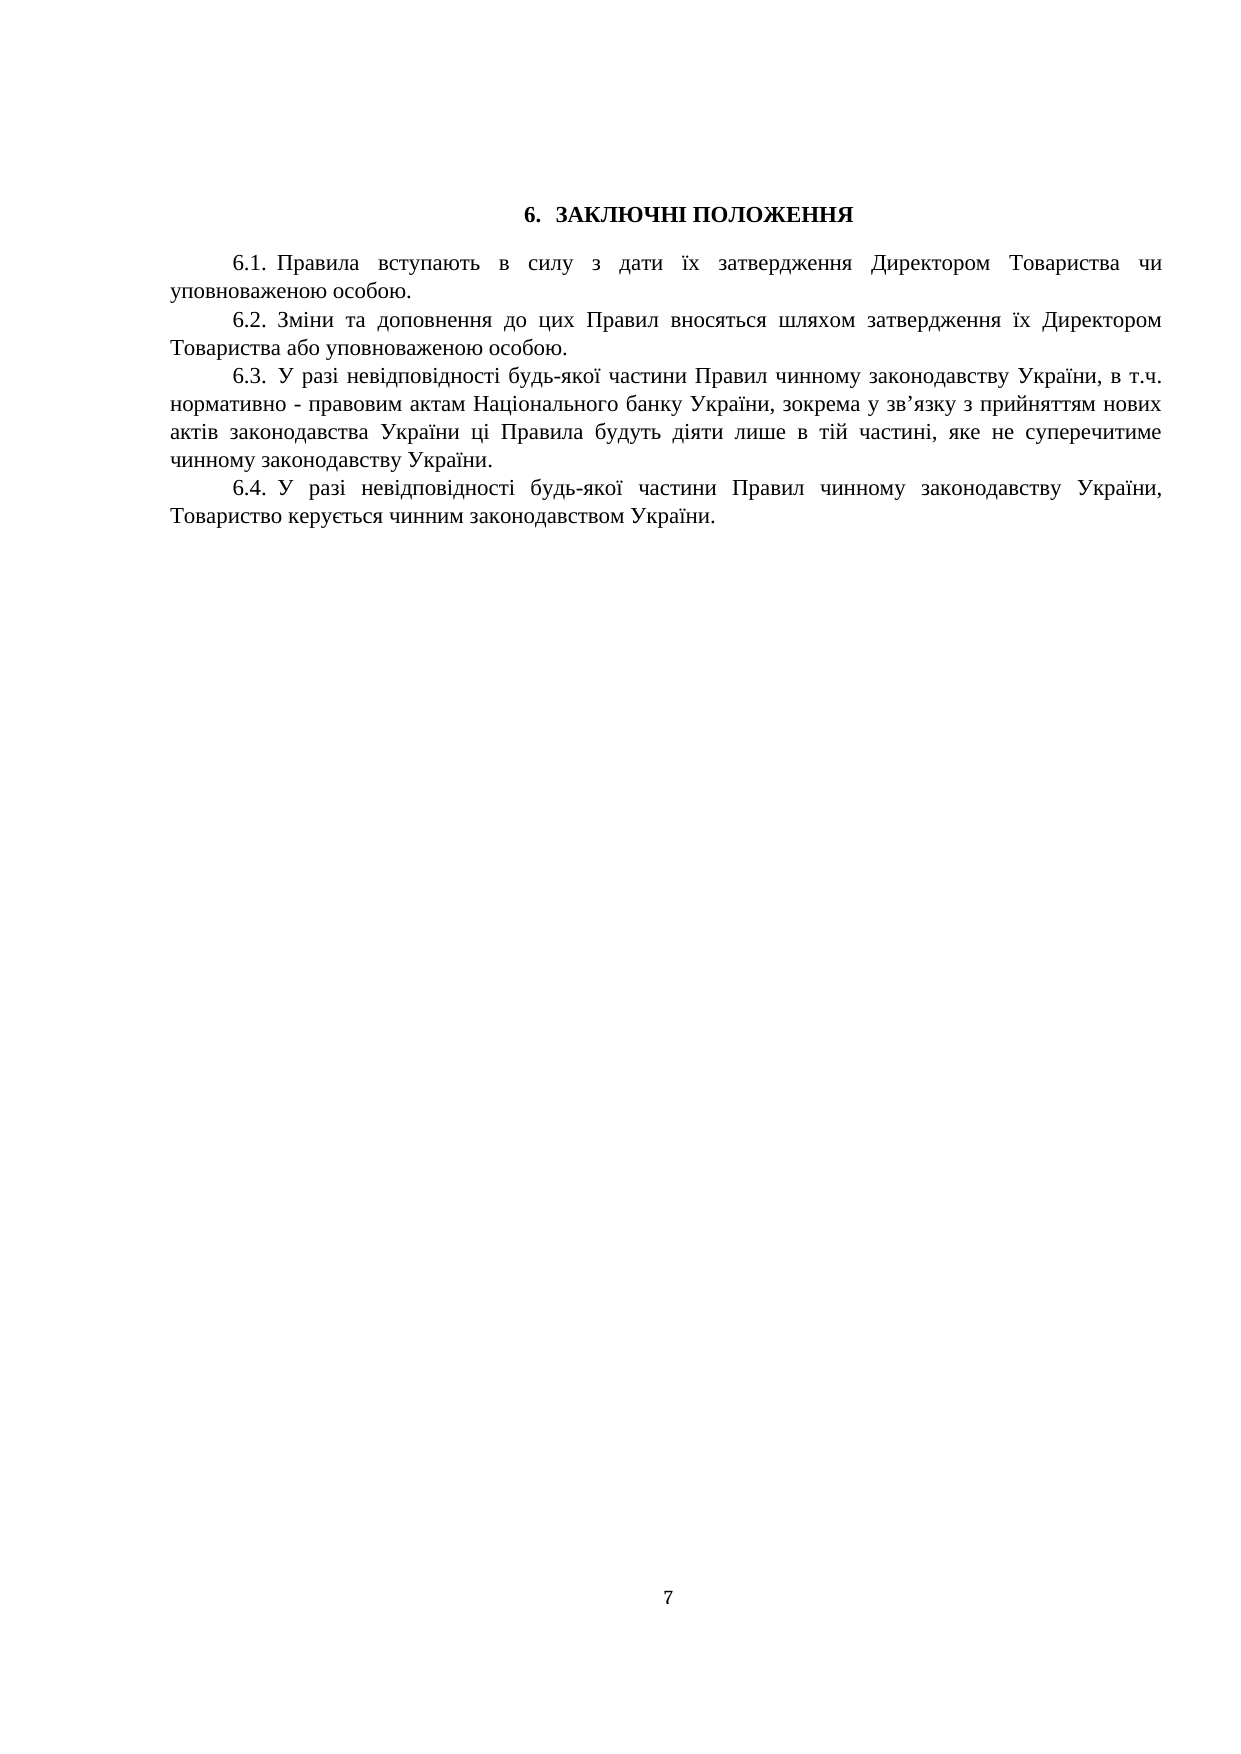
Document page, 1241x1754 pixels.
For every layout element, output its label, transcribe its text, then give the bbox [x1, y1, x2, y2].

list У разі невідповідності будь-якої частини Правил чинному законодавству України, Товариство керується чинним законодавством України. [170, 473, 1164, 529]
list ЗАКЛЮЧНІ ПОЛОЖЕННЯ [524, 204, 1164, 227]
list Зміни та доповнення до цих Правил вносяться шляхом затвердження їх Директором Товариства або уповноваженою особою. [170, 304, 1164, 361]
list У разі невідповідності будь-якої частини Правил чинному законодавству України, в т.ч. нормативно - правовим актам Національного банку України, зокрема у зв’язку з прийняттям нових актів законодавства України ці Правила будуть діяти лише в тій частині, яке не суперечитиме чинному законодавству України. [170, 361, 1164, 473]
list Правила вступають в силу з дати їх затвердження Директором Товариства чи уповноваженою особою. [170, 248, 1164, 304]
